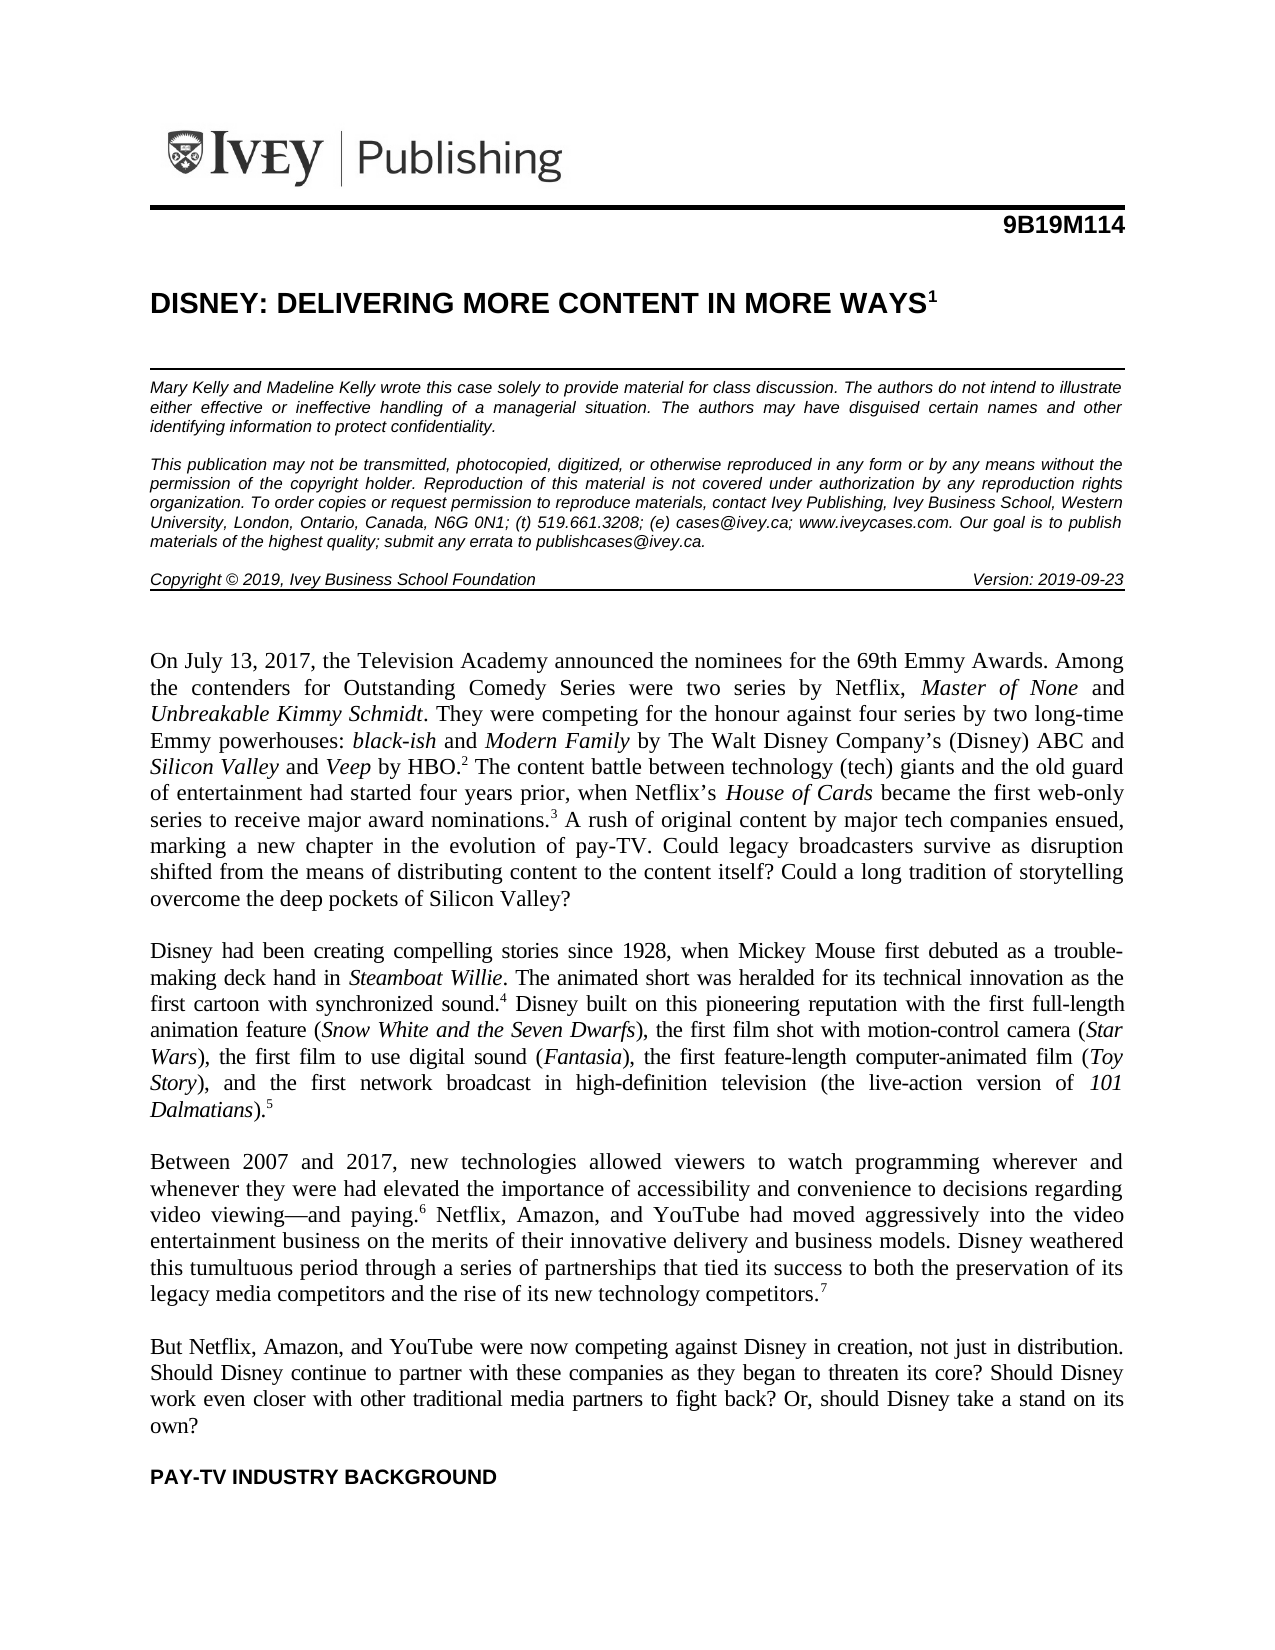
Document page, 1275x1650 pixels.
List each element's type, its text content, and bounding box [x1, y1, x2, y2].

text 9B19M114 [150, 210, 1125, 238]
text But Netflix, Amazon, and YouTube were now competing against Disney in creation, not just in distribution. Should Disney continue to partner with these companies as they began to threaten its core? Should Disney work even closer with other traditional media partners to fight back? Or, should Disney take a stand on its own? [150, 1333, 1125, 1438]
text Copyright © 2019, Ivey Business School Foundation Version: 2019-09-23 [150, 570, 1125, 589]
title DISNEY: Delivering More Content in More Ways [150, 286, 1125, 320]
text On July 13, 2017, the Television Academy announced the nominees for the 69th Emmy Awards. Among the contenders for Outstanding Comedy Series were two series by Netflix, Master of None and Unbreakable Kimmy Schmidt. They were competing for the honour against four series by two long-time Emmy powerhouses: black-ish and Modern Family by The Walt Disney Company’s (Disney) ABC and Silicon Valley and Veep by HBO. The content battle between technology (tech) giants and the old guard of entertainment had started four years prior, when Netflix’s House of Cards became the first web-only series to receive major award nominations. A rush of original content by major tech companies ensued, marking a new chapter in the evolution of pay-TV. Could legacy broadcasters survive as disruption shifted from the means of distributing content to the content itself? Could a long tradition of storytelling overcome the deep pockets of Silicon Valley? [150, 648, 1125, 911]
text Mary Kelly and Madeline Kelly wrote this case solely to provide material for class discussion. The authors do not intend to illustrate either effective or ineffective handling of a managerial situation. The authors may have disguised certain names and other identifying information to protect confidentiality. [150, 370, 1125, 436]
text This publication may not be transmitted, photocopied, digitized, or otherwise reproduced in any form or by any means without the permission of the copyright holder. Reproduction of this material is not covered under authorization by any reproduction rights organization. To order copies or request permission to reproduce materials, contact Ivey Publishing, Ivey Business School, Western University, London, Ontario, Canada, N6G 0N1; (t) 519.661.3208; (e) cases@ivey.ca; www.iveycases.com. Our goal is to publish materials of the highest quality; submit any errata to publishcases@ivey.ca. [150, 455, 1125, 551]
text Between 2007 and 2017, new technologies allowed viewers to watch programming wherever and whenever they were had elevated the importance of accessibility and convenience to decisions regarding video viewing—and paying. Netflix, Amazon, and YouTube had moved aggressively into the video entertainment business on the merits of their innovative delivery and business models. Disney weathered this tumultuous period through a series of partnerships that tied its success to both the preservation of its legacy media competitors and the rise of its new technology competitors. [150, 1148, 1125, 1306]
text Pay-TV Industry Background [150, 1464, 1125, 1488]
text Disney had been creating compelling stories since 1928, when Mickey Mouse first debuted as a trouble-making deck hand in Steamboat Willie. The animated short was heralded for its technical innovation as the first cartoon with synchronized sound. Disney built on this pioneering reputation with the first full-length animation feature (Snow White and the Seven Dwarfs), the first film shot with motion-control camera (Star Wars), the first film to use digital sound (Fantasia), the first feature-length computer-animated film (Toy Story), and the first network broadcast in high-definition television (the live-action version of 101 Dalmatians). [150, 937, 1125, 1122]
